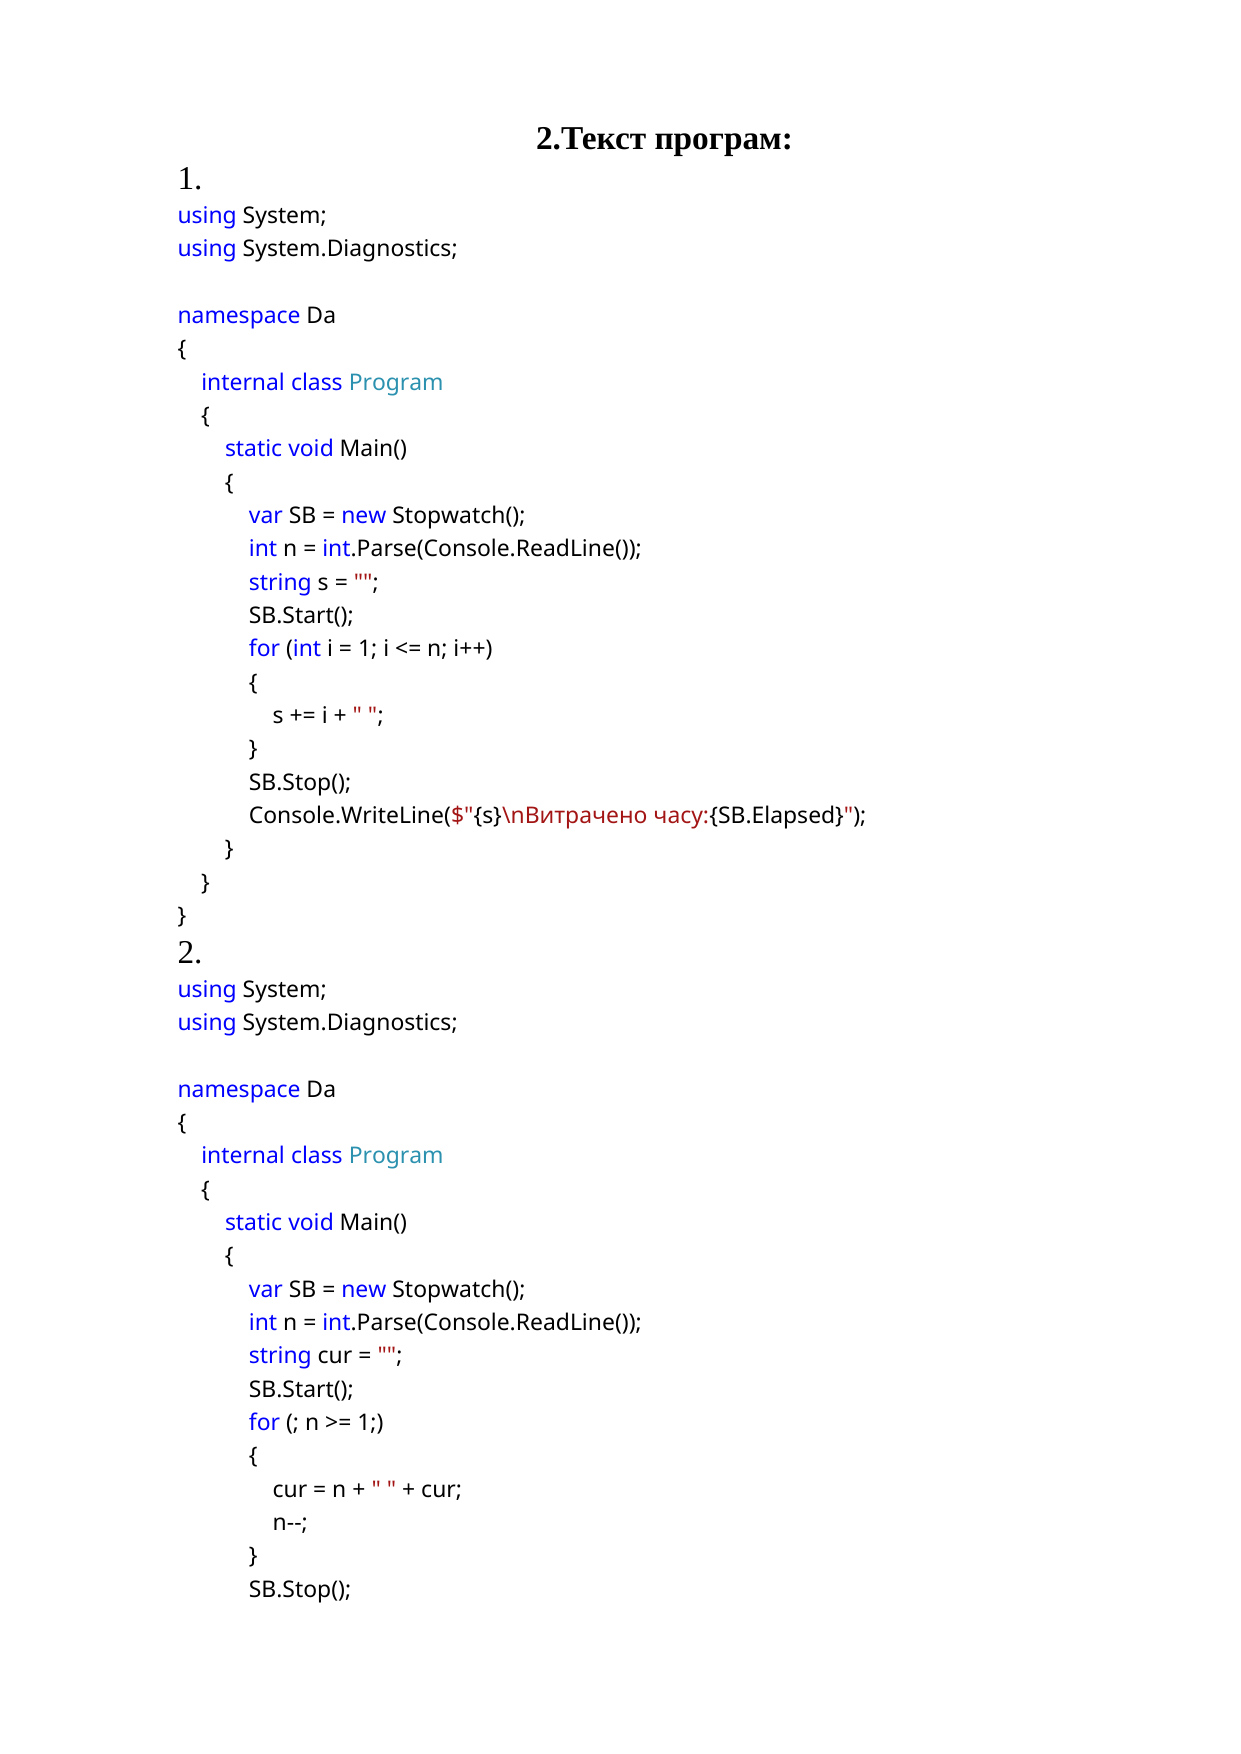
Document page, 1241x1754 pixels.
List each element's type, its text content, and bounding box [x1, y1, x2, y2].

text { [177, 1239, 1152, 1271]
text string s = ""; [177, 566, 1152, 597]
text for (int i = 1; i <= n; i++) [177, 632, 1152, 663]
text { [177, 666, 1152, 697]
text for (; n >= 1;) [177, 1406, 1152, 1437]
text { [177, 1106, 1152, 1137]
text int n = int.Parse(Console.ReadLine()); [177, 1306, 1152, 1337]
text Console.WriteLine($"{s}\nВитрачено часу:{SB.Elapsed}"); [177, 799, 1152, 830]
text SB.Start(); [177, 1373, 1152, 1404]
text 2.Текст програм: [177, 118, 1152, 156]
text } [177, 832, 1152, 863]
text namespace Da [177, 1073, 1152, 1104]
text static void Main() [177, 432, 1152, 463]
text } [177, 1539, 1152, 1571]
text internal class Program [177, 366, 1152, 397]
text static void Main() [177, 1206, 1152, 1237]
text } [177, 899, 1152, 930]
text var SB = new Stopwatch(); [177, 1273, 1152, 1304]
text { [177, 1439, 1152, 1471]
text string cur = ""; [177, 1339, 1152, 1371]
text cur = n + " " + cur; [177, 1473, 1152, 1504]
text { [177, 1173, 1152, 1204]
text int n = int.Parse(Console.ReadLine()); [177, 532, 1152, 563]
text using System; [177, 199, 1152, 230]
text { [177, 466, 1152, 497]
text SB.Stop(); [177, 1573, 1152, 1604]
text SB.Stop(); [177, 766, 1152, 797]
text using System.Diagnostics; [177, 1006, 1152, 1037]
text var SB = new Stopwatch(); [177, 499, 1152, 530]
text n--; [177, 1506, 1152, 1537]
text using System; [177, 973, 1152, 1004]
text } [177, 732, 1152, 763]
text using System.Diagnostics; [177, 232, 1152, 263]
text 2. [177, 932, 1152, 971]
text { [177, 332, 1152, 363]
text SB.Start(); [177, 599, 1152, 630]
text internal class Program [177, 1139, 1152, 1171]
text } [177, 866, 1152, 897]
text 1. [177, 158, 1152, 197]
text { [177, 399, 1152, 430]
text namespace Da [177, 299, 1152, 330]
text s += i + " "; [177, 699, 1152, 730]
